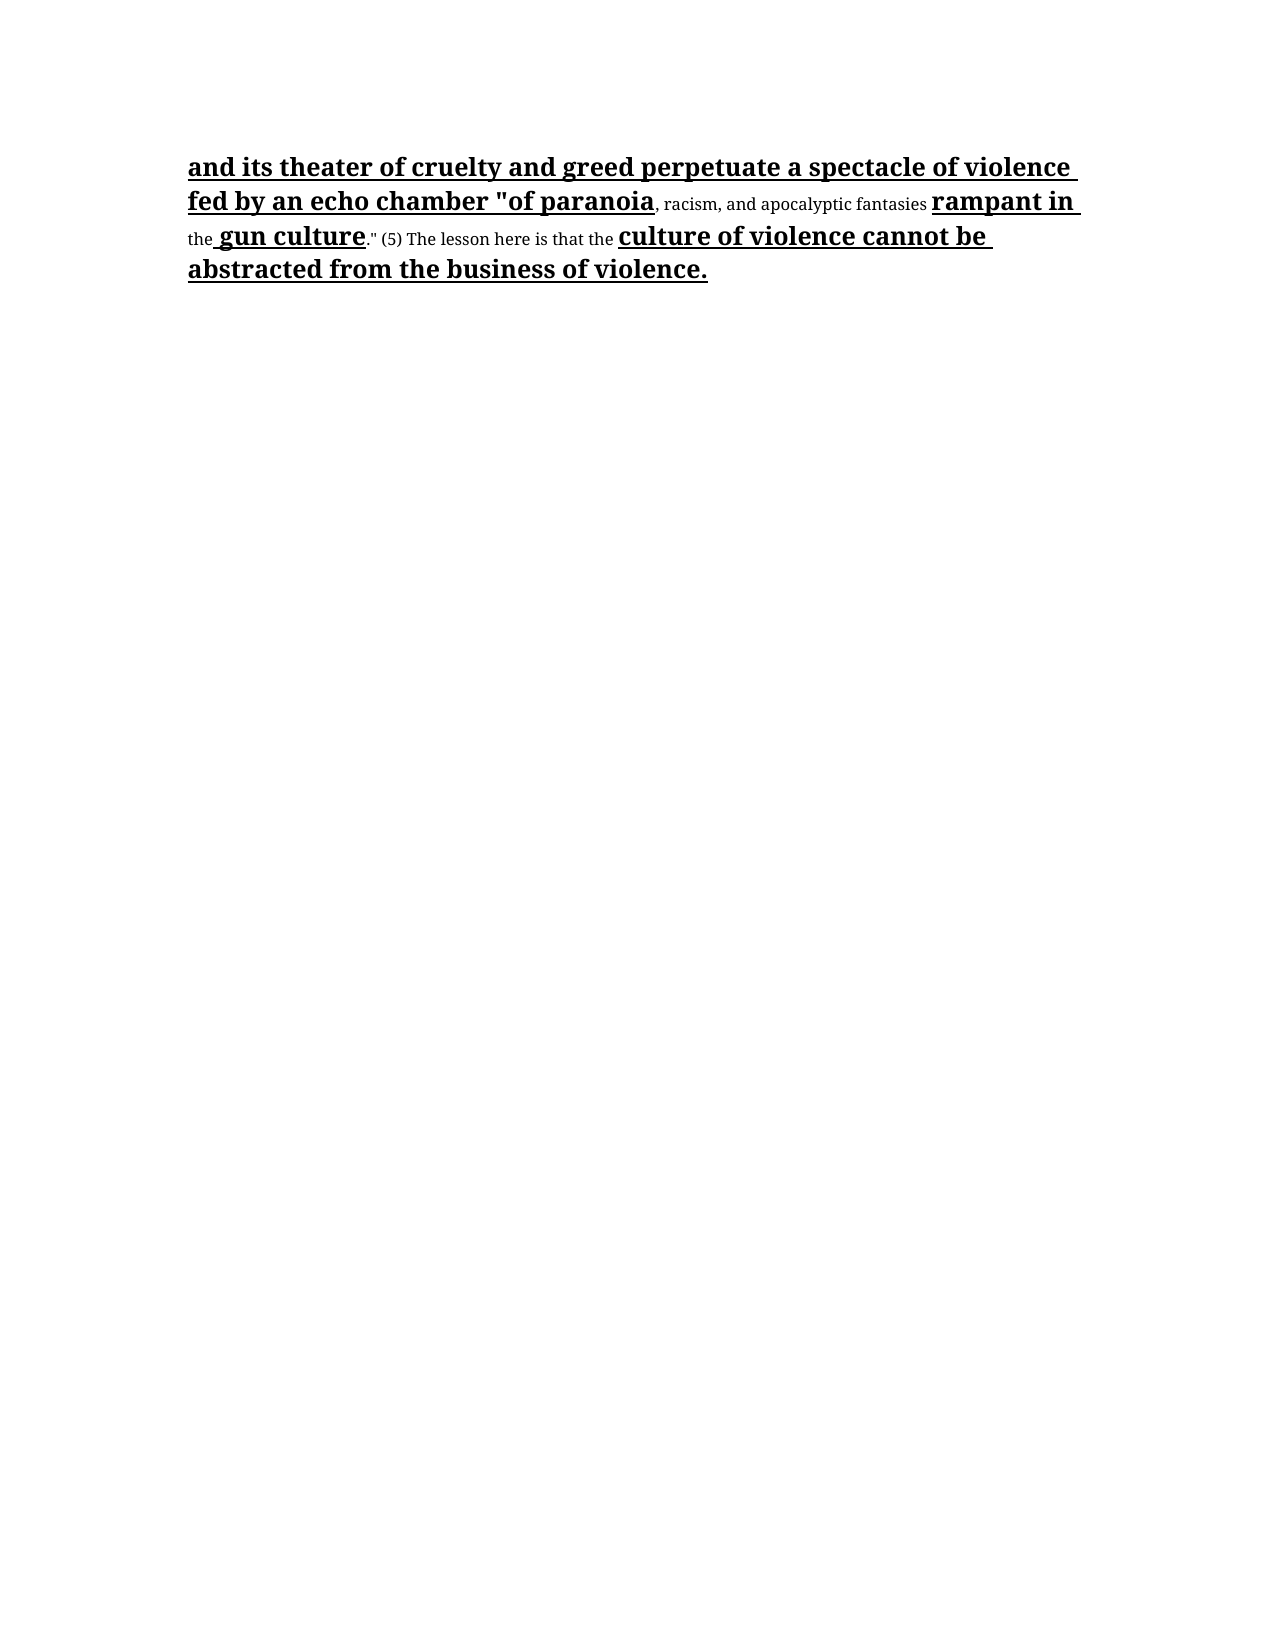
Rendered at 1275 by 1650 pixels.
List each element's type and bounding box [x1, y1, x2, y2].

text [187, 150, 1087, 286]
